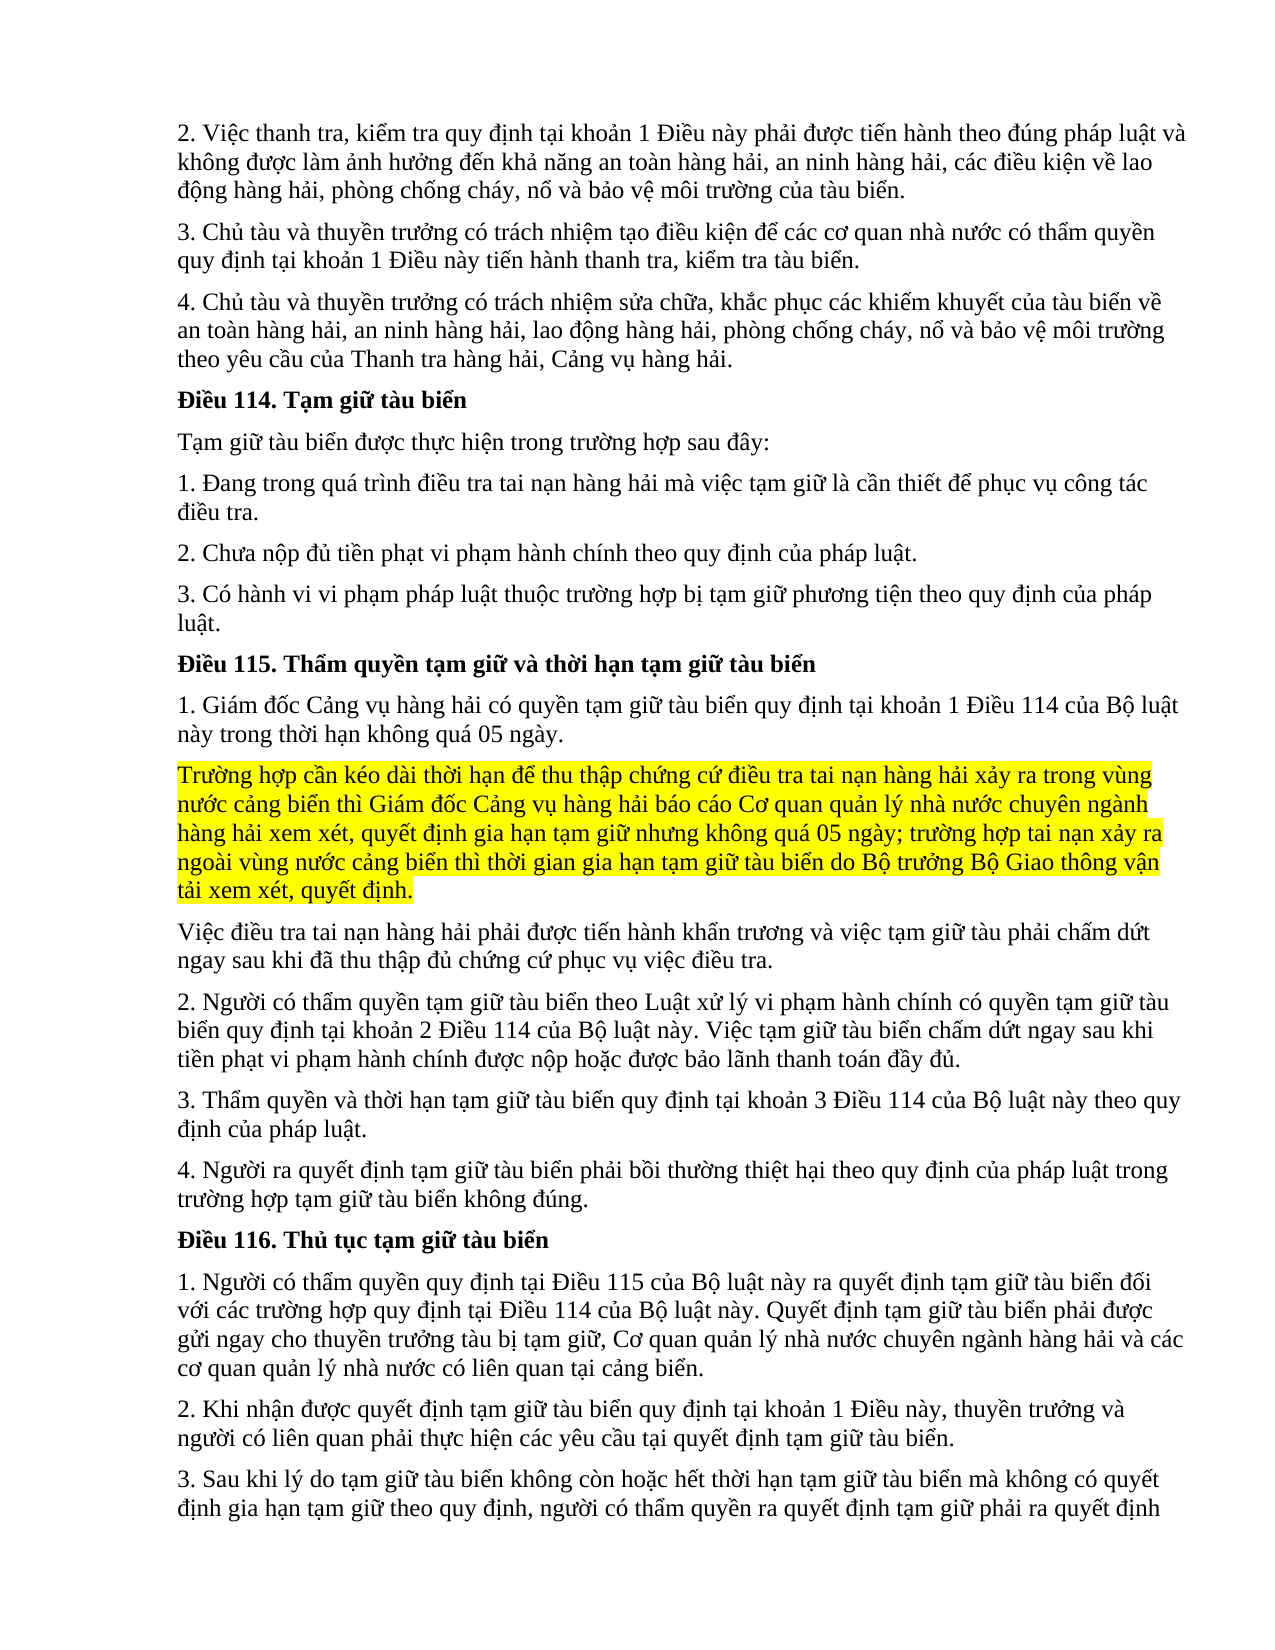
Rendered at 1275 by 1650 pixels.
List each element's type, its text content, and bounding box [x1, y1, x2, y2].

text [177, 1464, 1186, 1522]
text Tạm giữ tàu biển được thực hiện trong trường hợp sau đây: [177, 427, 1186, 456]
text Việc điều tra tai nạn hàng hải phải được tiến hành khẩn trương và việc tạm giữ tàu phải chấm dứt ngay sau khi đã thu thập đủ chứng cứ phục vụ việc điều tra. [177, 917, 1186, 974]
text 3. Thẩm quyền và thời hạn tạm giữ tàu biển quy định tại khoản 3 Điều 114 của Bộ luật này theo quy định của pháp luật. [177, 1086, 1186, 1143]
text 4. Người ra quyết định tạm giữ tàu biển phải bồi thường thiệt hại theo quy định của pháp luật trong trường hợp tạm giữ tàu biển không đúng. [177, 1156, 1186, 1213]
text 3. Có hành vi vi phạm pháp luật thuộc trường hợp bị tạm giữ phương tiện theo quy định của pháp luật. [177, 579, 1186, 637]
text 4. Chủ tàu và thuyền trưởng có trách nhiệm sửa chữa, khắc phục các khiếm khuyết của tàu biển về an toàn hàng hải, an ninh hàng hải, lao động hàng hải, phòng chống cháy, nổ và bảo vệ môi trường theo yêu cầu của Thanh tra hàng hải, Cảng vụ hàng hải. [177, 287, 1186, 373]
text 3. Chủ tàu và thuyền trưởng có trách nhiệm tạo điều kiện để các cơ quan nhà nước có thẩm quyền quy định tại khoản 1 Điều này tiến hành thanh tra, kiểm tra tàu biển. [177, 217, 1186, 274]
text 1. Người có thẩm quyền quy định tại Điều 115 của Bộ luật này ra quyết định tạm giữ tàu biển đối với các trường hợp quy định tại Điều 114 của Bộ luật này. Quyết định tạm giữ tàu biển phải được gửi ngay cho thuyền trưởng tàu bị tạm giữ, Cơ quan quản lý nhà nước chuyên ngành hàng hải và các cơ quan quản lý nhà nước có liên quan tại cảng biển. [177, 1267, 1186, 1382]
text 2. Khi nhận được quyết định tạm giữ tàu biển quy định tại khoản 1 Điều này, thuyền trưởng và người có liên quan phải thực hiện các yêu cầu tại quyết định tạm giữ tàu biển. [177, 1394, 1186, 1452]
text Điều 114. Tạm giữ tàu biển [177, 386, 1186, 414]
text 1. Giám đốc Cảng vụ hàng hải có quyền tạm giữ tàu biển quy định tại khoản 1 Điều 114 của Bộ luật này trong thời hạn không quá 05 ngày. [177, 691, 1186, 748]
text 1. Đang trong quá trình điều tra tai nạn hàng hải mà việc tạm giữ là cần thiết để phục vụ công tác điều tra. [177, 468, 1186, 526]
text Điều 115. Thẩm quyền tạm giữ và thời hạn tạm giữ tàu biển [177, 649, 1186, 678]
text 2. Chưa nộp đủ tiền phạt vi phạm hành chính theo quy định của pháp luật. [177, 538, 1186, 567]
text Trường hợp cần kéo dài thời hạn để thu thập chứng cứ điều tra tai nạn hàng hải xảy ra trong vùng nước cảng biển thì Giám đốc Cảng vụ hàng hải báo cáo Cơ quan quản lý nhà nước chuyên ngành hàng hải xem xét, quyết định gia hạn tạm giữ nhưng không quá 05 ngày; trường hợp tai nạn xảy ra ngoài vùng nước cảng biển thì thời gian gia hạn tạm giữ tàu biển do Bộ trưởng Bộ Giao thông vận tải xem xét, quyết định. [413, 761, 1186, 904]
text 2. Việc thanh tra, kiểm tra quy định tại khoản 1 Điều này phải được tiến hành theo đúng pháp luật và không được làm ảnh hưởng đến khả năng an toàn hàng hải, an ninh hàng hải, các điều kiện về lao động hàng hải, phòng chống cháy, nổ và bảo vệ môi trường của tàu biển. [177, 118, 1186, 204]
text Điều 116. Thủ tục tạm giữ tàu biển [177, 1226, 1186, 1254]
text 2. Người có thẩm quyền tạm giữ tàu biển theo Luật xử lý vi phạm hành chính có quyền tạm giữ tàu biển quy định tại khoản 2 Điều 114 của Bộ luật này. Việc tạm giữ tàu biển chấm dứt ngay sau khi tiền phạt vi phạm hành chính được nộp hoặc được bảo lãnh thanh toán đầy đủ. [177, 987, 1186, 1073]
